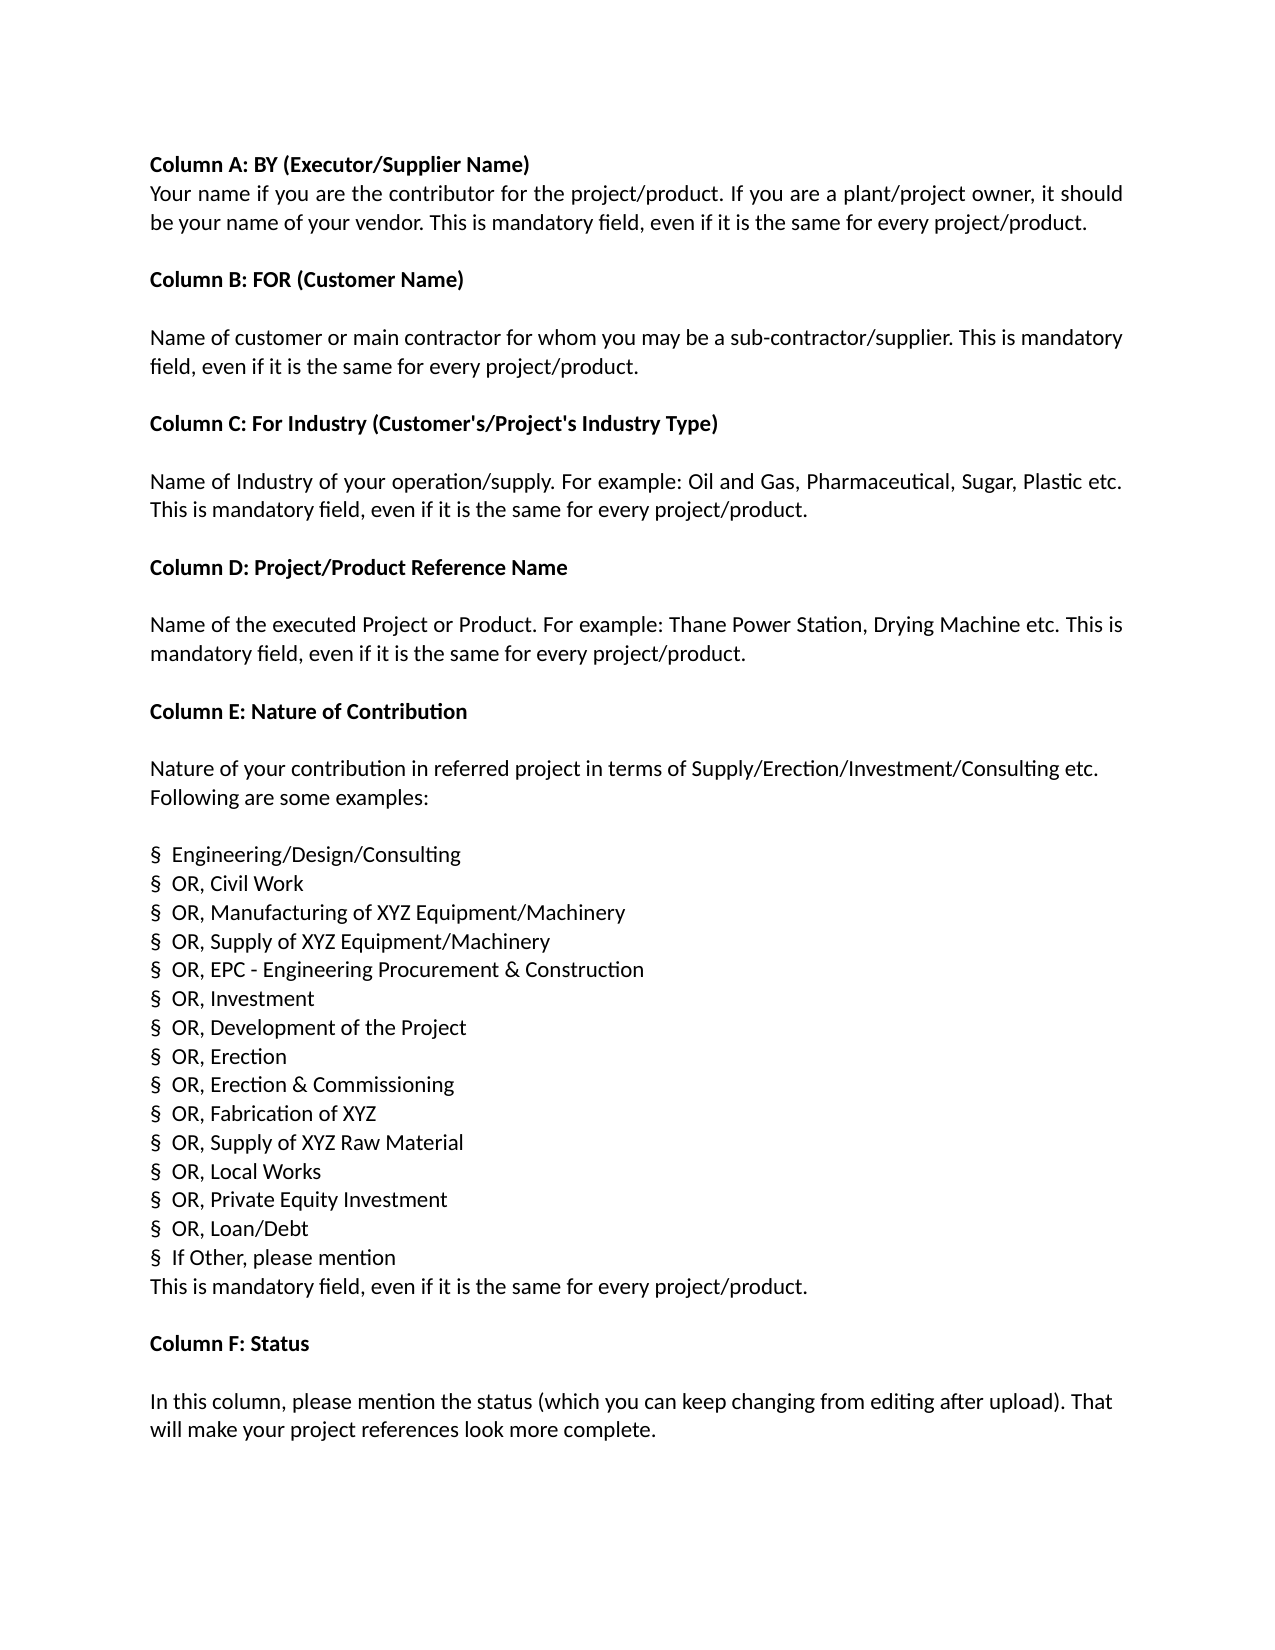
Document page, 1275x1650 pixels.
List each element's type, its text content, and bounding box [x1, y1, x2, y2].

text § OR, Local Works [150, 1156, 1125, 1185]
text In this column, please mention the status (which you can keep changing from editing after upload). That will make your project references look more complete. [150, 1386, 1125, 1444]
text § OR, Fabrication of XYZ [150, 1099, 1125, 1127]
text Column C: For Industry (Customer's/Project's Industry Type) [150, 409, 1125, 437]
text Name of the executed Project or Product. For example: Thane Power Station, Drying Machine etc. This is mandatory field, even if it is the same for every project/product. [150, 610, 1125, 667]
text Nature of your contribution in referred project in terms of Supply/Erection/Investment/Consulting etc. Following are some examples: [150, 754, 1125, 811]
text This is mandatory field, even if it is the same for every project/product. [150, 1271, 1125, 1300]
text Column D: Project/Product Reference Name [150, 552, 1125, 581]
text Your name if you are the contributor for the project/product. If you are a plant/project owner, it should be your name of your vendor. This is mandatory field, even if it is the same for every project/product. [150, 179, 1125, 236]
text § OR, Erection & Commissioning [150, 1070, 1125, 1099]
text Column E: Nature of Contribution [150, 696, 1125, 725]
text § OR, Manufacturing of XYZ Equipment/Machinery [150, 897, 1125, 926]
text Name of Industry of your operation/supply. For example: Oil and Gas, Pharmaceutical, Sugar, Plastic etc. This is mandatory field, even if it is the same for every project/product. [150, 466, 1125, 524]
text § OR, Development of the Project [150, 1012, 1125, 1041]
text Column F: Status [150, 1329, 1125, 1357]
text § OR, Investment [150, 984, 1125, 1012]
text Column A: BY (Executor/Supplier Name) [150, 150, 1125, 179]
text § OR, Erection [150, 1041, 1125, 1070]
text Name of customer or main contractor for whom you may be a sub-contractor/supplier. This is mandatory field, even if it is the same for every project/product. [150, 322, 1125, 380]
text § Engineering/Design/Consulting [150, 840, 1125, 869]
text § If Other, please mention [150, 1242, 1125, 1271]
text § OR, Loan/Debt [150, 1214, 1125, 1242]
text § OR, Civil Work [150, 869, 1125, 897]
text § OR, Supply of XYZ Raw Material [150, 1127, 1125, 1156]
text § OR, Supply of XYZ Equipment/Machinery [150, 926, 1125, 955]
text § OR, EPC - Engineering Procurement & Construction [150, 955, 1125, 984]
text § OR, Private Equity Investment [150, 1185, 1125, 1214]
text Column B: FOR (Customer Name) [150, 265, 1125, 294]
